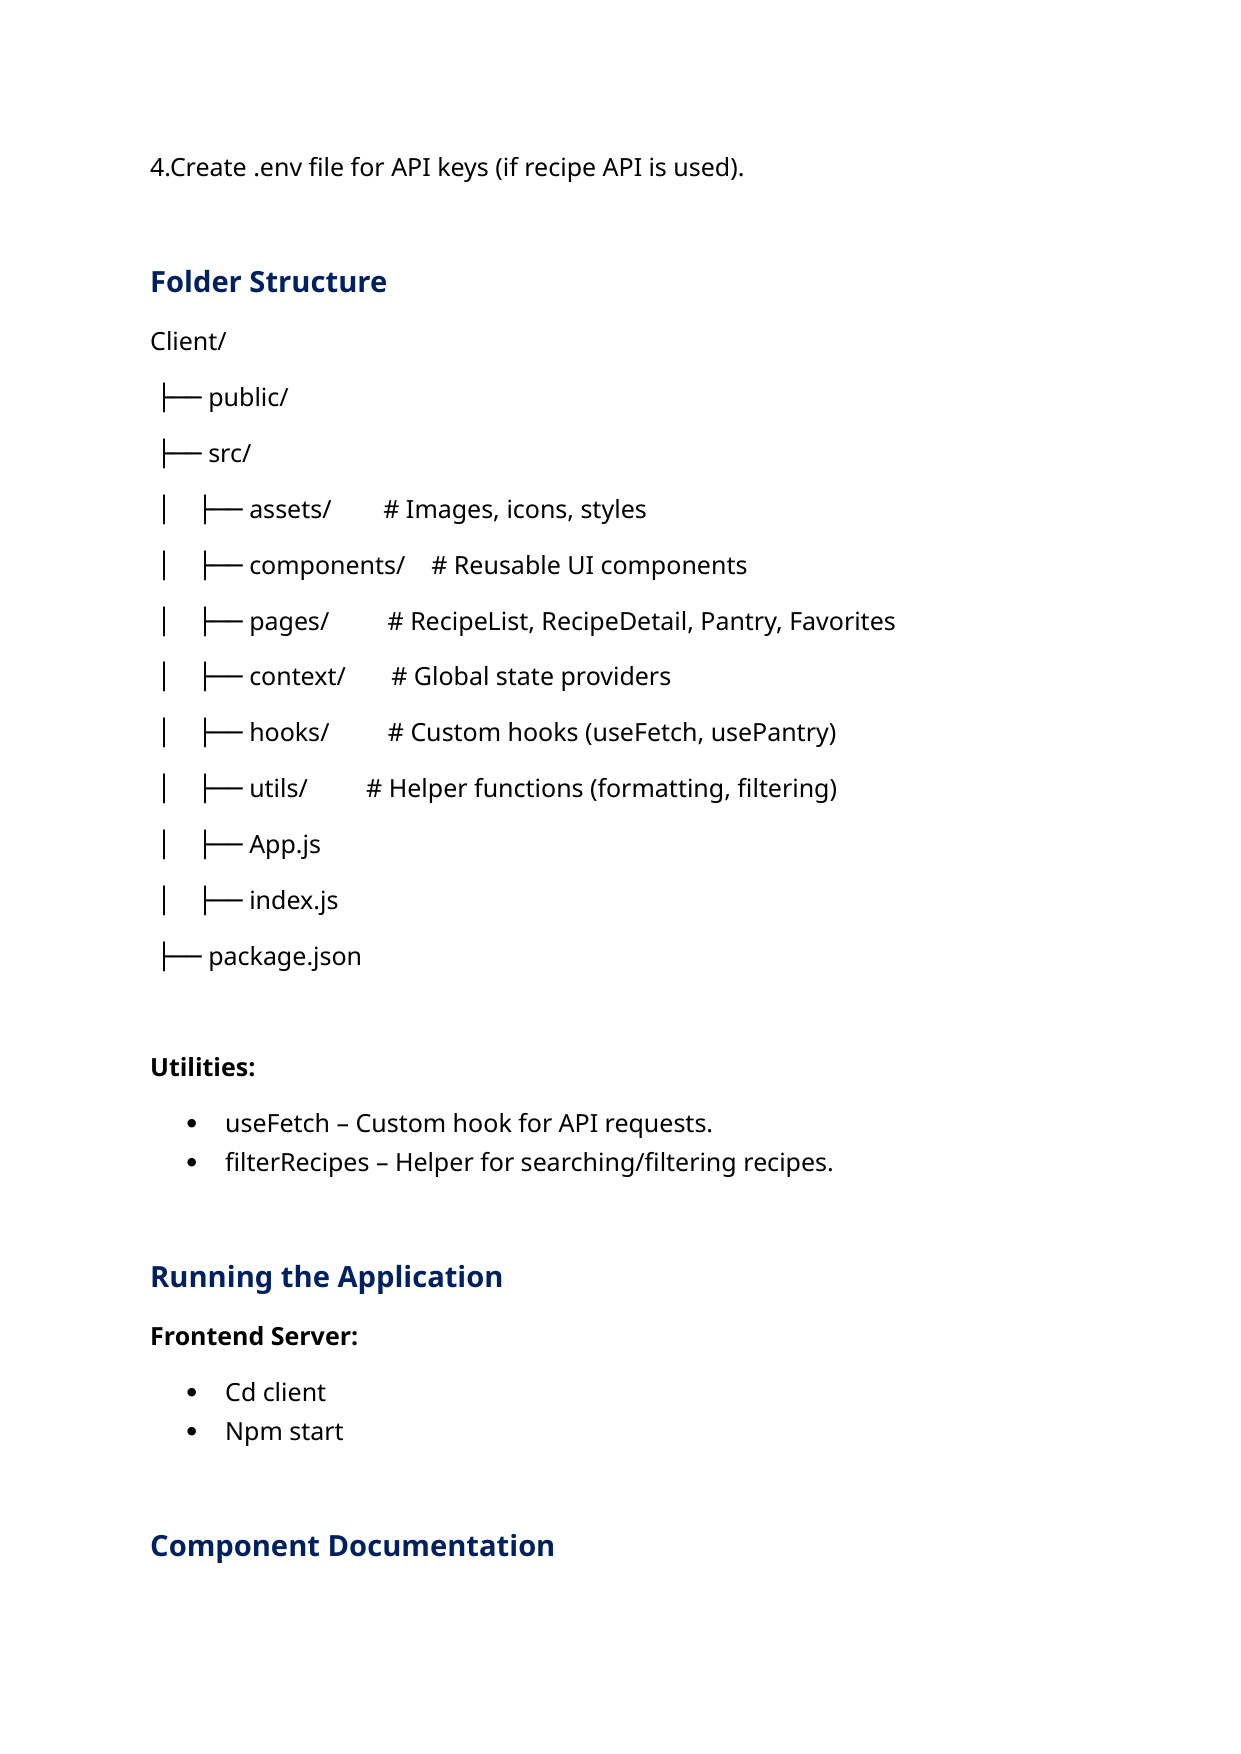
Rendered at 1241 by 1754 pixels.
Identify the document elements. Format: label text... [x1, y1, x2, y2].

text Frontend Server: [150, 1319, 1090, 1353]
text Running the Application [150, 1256, 1090, 1296]
list Npm start [187, 1414, 1090, 1448]
text │ ├── components/ # Reusable UI components [150, 547, 1090, 581]
text Client/ [150, 324, 1090, 358]
text 4.Create .env file for API keys (if recipe API is used). [150, 150, 1090, 184]
text │ ├── assets/ # Images, icons, styles [150, 491, 1090, 526]
text Component Documentation [150, 1525, 1090, 1565]
text │ ├── context/ # Global state providers [150, 659, 1090, 693]
text │ ├── index.js [150, 882, 1090, 916]
text │ ├── pages/ # RecipeList, RecipeDetail, Pantry, Favorites [150, 603, 1090, 637]
text │ ├── hooks/ # Custom hooks (useFetch, usePantry) [150, 715, 1090, 749]
list filterRecipes – Helper for searching/filtering recipes. [187, 1145, 1090, 1179]
text ├── public/ [150, 380, 1090, 414]
text Utilities: [150, 1050, 1090, 1084]
text ├── src/ [150, 436, 1090, 470]
text │ ├── utils/ # Helper functions (formatting, filtering) [150, 771, 1090, 805]
list Cd client [187, 1374, 1090, 1409]
text │ ├── App.js [150, 826, 1090, 861]
text Folder Structure [150, 262, 1090, 301]
text ├── package.json [150, 938, 1090, 972]
list useFetch – Custom hook for API requests. [187, 1106, 1090, 1140]
